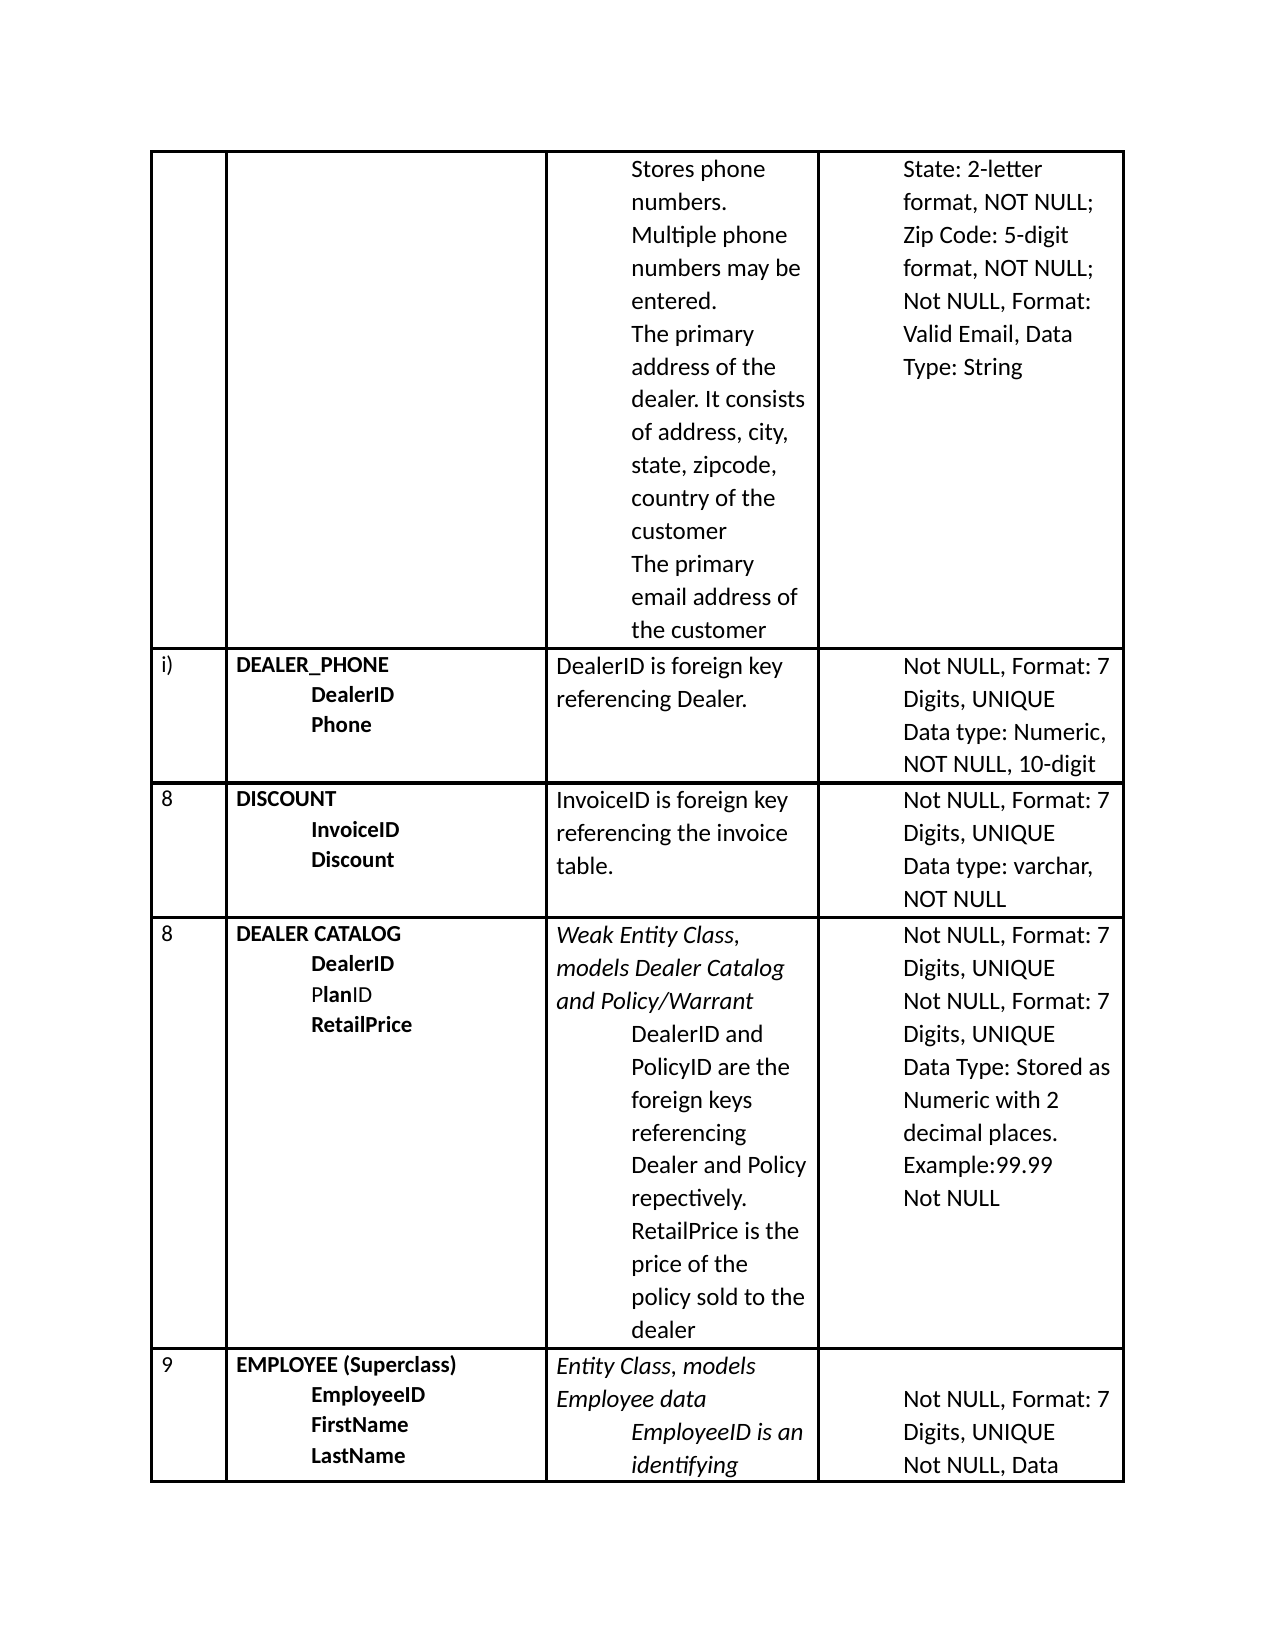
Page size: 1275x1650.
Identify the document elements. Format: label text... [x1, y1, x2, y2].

table_cell i) [153, 650, 225, 781]
table_cell Not NULL, Format: 7 Digits, UNIQUE Data type: varchar, NOT NULL [820, 785, 1122, 916]
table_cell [820, 153, 1122, 647]
table_cell 9 [153, 1350, 225, 1479]
table_cell DEALER_PHONE DealerID Phone [228, 650, 545, 781]
table_cell Not NULL, Format: 7 Digits, UNIQUE Data type: Numeric, NOT NULL, 10-digit [820, 650, 1122, 781]
table_cell InvoiceID is foreign key referencing the invoice table. [548, 785, 817, 916]
table_cell DISCOUNT InvoiceID Discount [228, 785, 545, 916]
table_cell DealerID is foreign key referencing Dealer. [548, 650, 817, 781]
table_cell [228, 153, 545, 647]
table_cell 8 [153, 785, 225, 916]
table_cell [548, 1350, 817, 1479]
table_cell 8 [153, 919, 225, 1347]
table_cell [820, 1350, 1122, 1479]
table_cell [548, 153, 817, 647]
table_cell 7 [153, 153, 225, 647]
table_cell DEALER CATALOG DealerID PlanID RetailPrice [228, 919, 545, 1347]
table_cell Weak Entity Class, models Dealer Catalog and Policy/Warrant DealerID and PolicyID are the foreign keys referencing Dealer and Policy repectively. RetailPrice is the price of the policy sold to the dealer [548, 919, 817, 1347]
table_cell Not NULL, Format: 7 Digits, UNIQUE Not NULL, Format: 7 Digits, UNIQUE Data Type: Stored as Numeric with 2 decimal places. Example:99.99 Not NULL [820, 919, 1122, 1347]
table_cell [228, 1350, 545, 1479]
